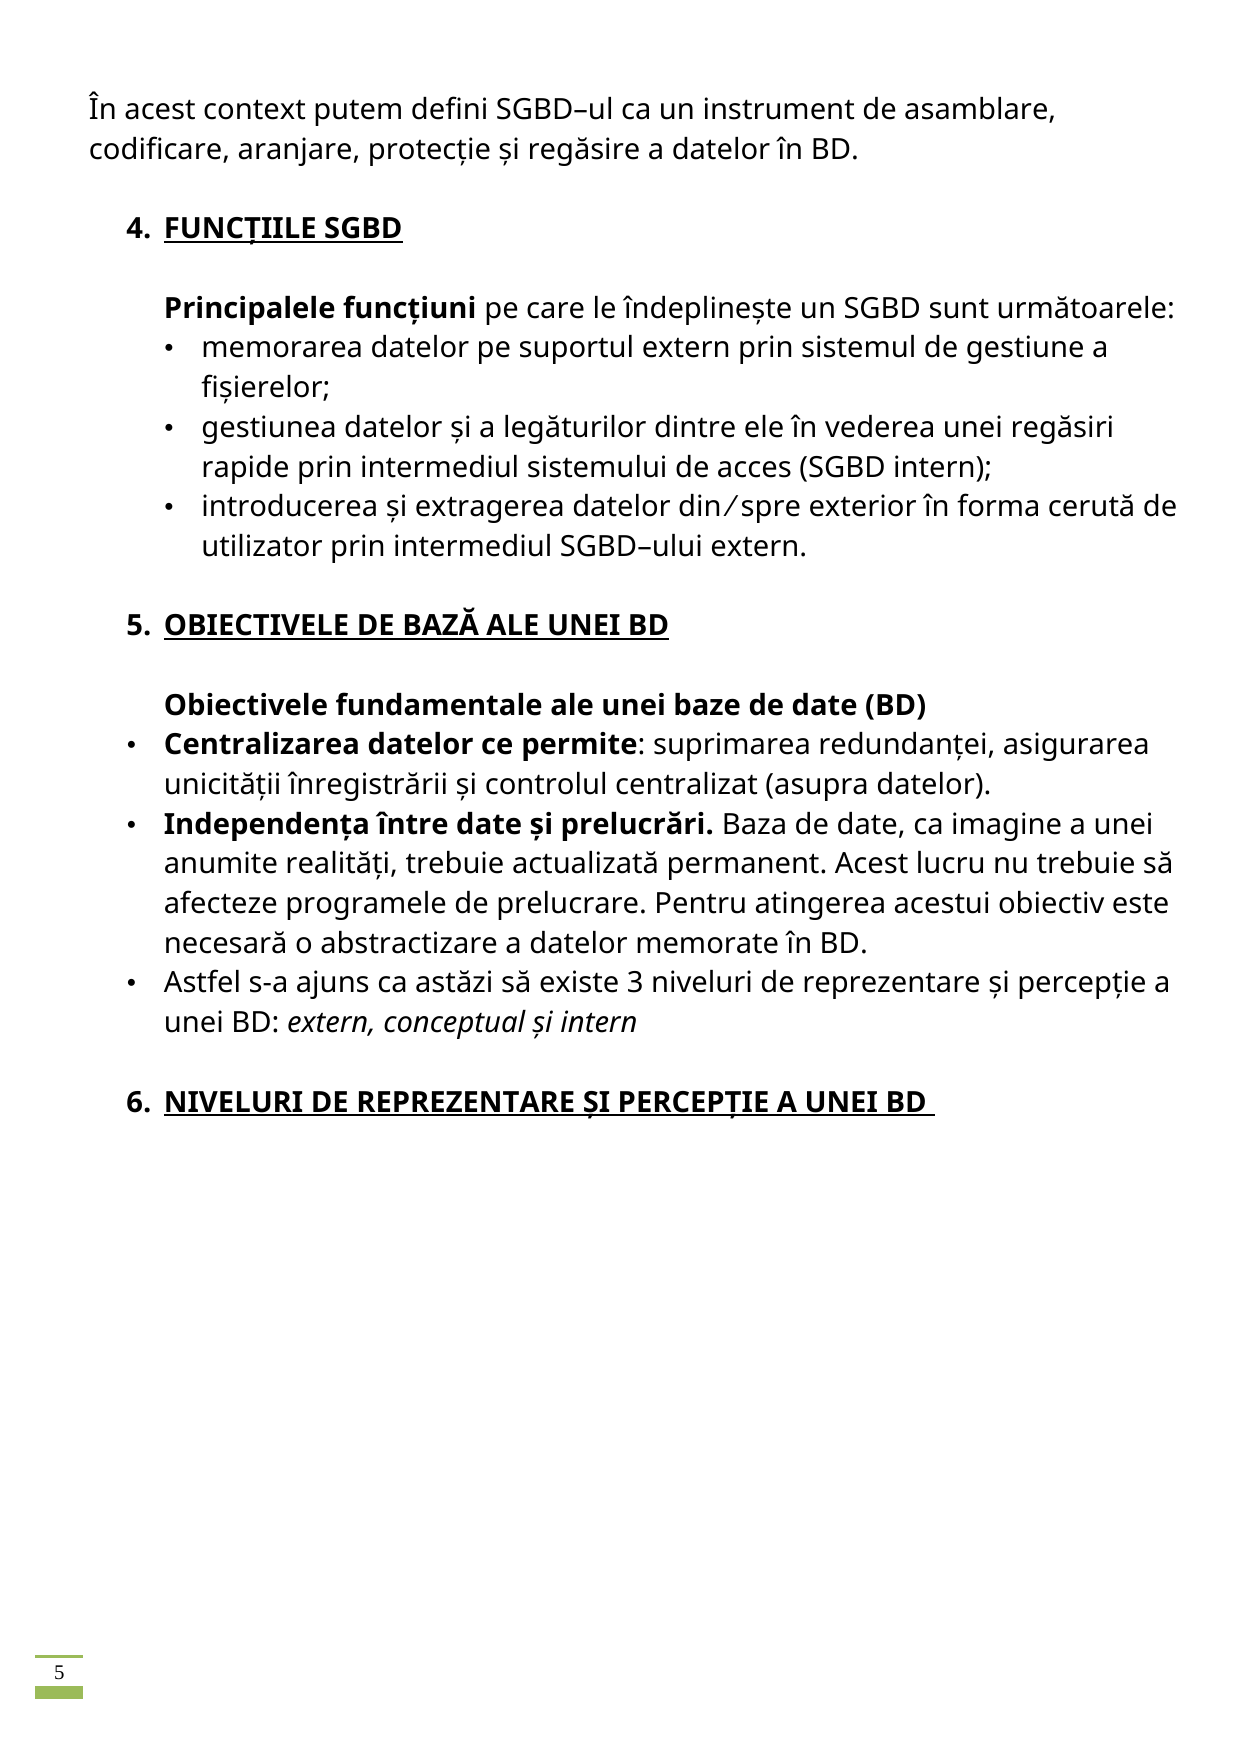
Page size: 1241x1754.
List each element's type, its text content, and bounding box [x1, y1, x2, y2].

list FUNCŢIILE SGBD [126, 208, 1181, 247]
list NIVELURI DE REPREZENTARE ŞI PERCEPŢIE A UNEI BD [126, 1081, 1181, 1121]
text Obiectivele fundamentale ale unei baze de date (BD) [164, 684, 1181, 724]
list memorarea datelor pe suportul extern prin sistemul de gestiune a fişierelor; [164, 327, 1181, 406]
list Independenţa între date şi prelucrări. Baza de date, ca imagine a unei anumite realităţi, trebuie actualizată permanent. Acest lucru nu trebuie să afecteze programele de prelucrare. Pentru atingerea acestui obiectiv este necesară o abstractizare a datelor memorate în BD. [126, 803, 1181, 962]
list introducerea şi extragerea datelor din ⁄ spre exterior în forma cerută de utilizator prin intermediul SGBD–ului extern. [164, 486, 1181, 565]
list gestiunea datelor şi a legăturilor dintre ele în vederea unei regăsiri rapide prin intermediul sistemului de acces (SGBD intern); [164, 406, 1181, 486]
text Principalele funcţiuni pe care le îndeplineşte un SGBD sunt următoarele: [164, 287, 1181, 327]
list Astfel s-a ajuns ca astăzi să existe 3 niveluri de reprezentare şi percepţie a unei BD: extern, conceptual şi intern [126, 962, 1181, 1041]
list Centralizarea datelor ce permite: suprimarea redundanţei, asigurarea unicităţii înregistrării şi controlul centralizat (asupra datelor). [126, 724, 1181, 803]
text În acest context putem defini SGBD–ul ca un instrument de asamblare, codificare, aranjare, protecţie şi regăsire a datelor în BD. [89, 89, 1181, 168]
list OBIECTIVELE DE BAZĂ ALE UNEI BD [126, 604, 1181, 644]
